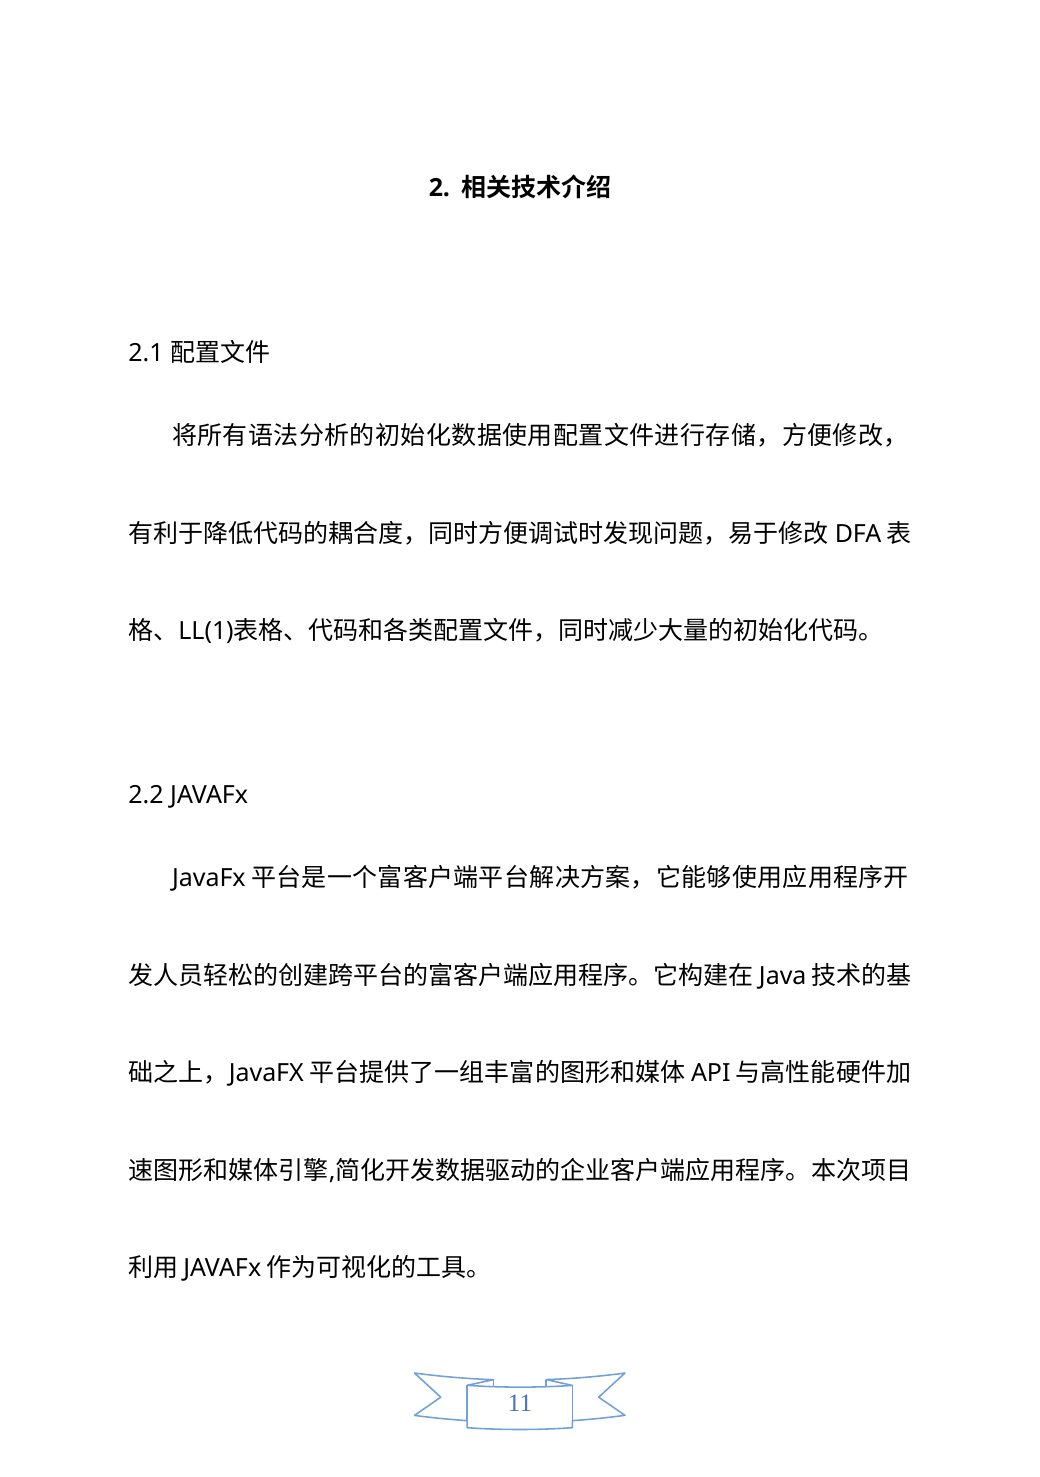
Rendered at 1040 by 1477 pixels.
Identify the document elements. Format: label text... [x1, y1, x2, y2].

list 配置文件 [128, 318, 911, 383]
list JAVAFx [128, 761, 911, 826]
list JavaFx平台是一个富客户端平台解决方案，它能够使用应用程序开发人员轻松的创建跨平台的富客户端应用程序。它构建在Java技术的基础之上，JavaFX平台提供了一组丰富的图形和媒体API与高性能硬件加速图形和媒体引擎,简化开发数据驱动的企业客户端应用程序。本次项目利用JAVAFx作为可视化的工具。 [128, 843, 911, 1298]
list 将所有语法分析的初始化数据使用配置文件进行存储，方便修改，有利于降低代码的耦合度，同时方便调试时发现问题，易于修改DFA表格、LL(1)表格、代码和各类配置文件，同时减少大量的初始化代码。 [128, 401, 911, 661]
list 相关技术介绍 [128, 153, 911, 218]
